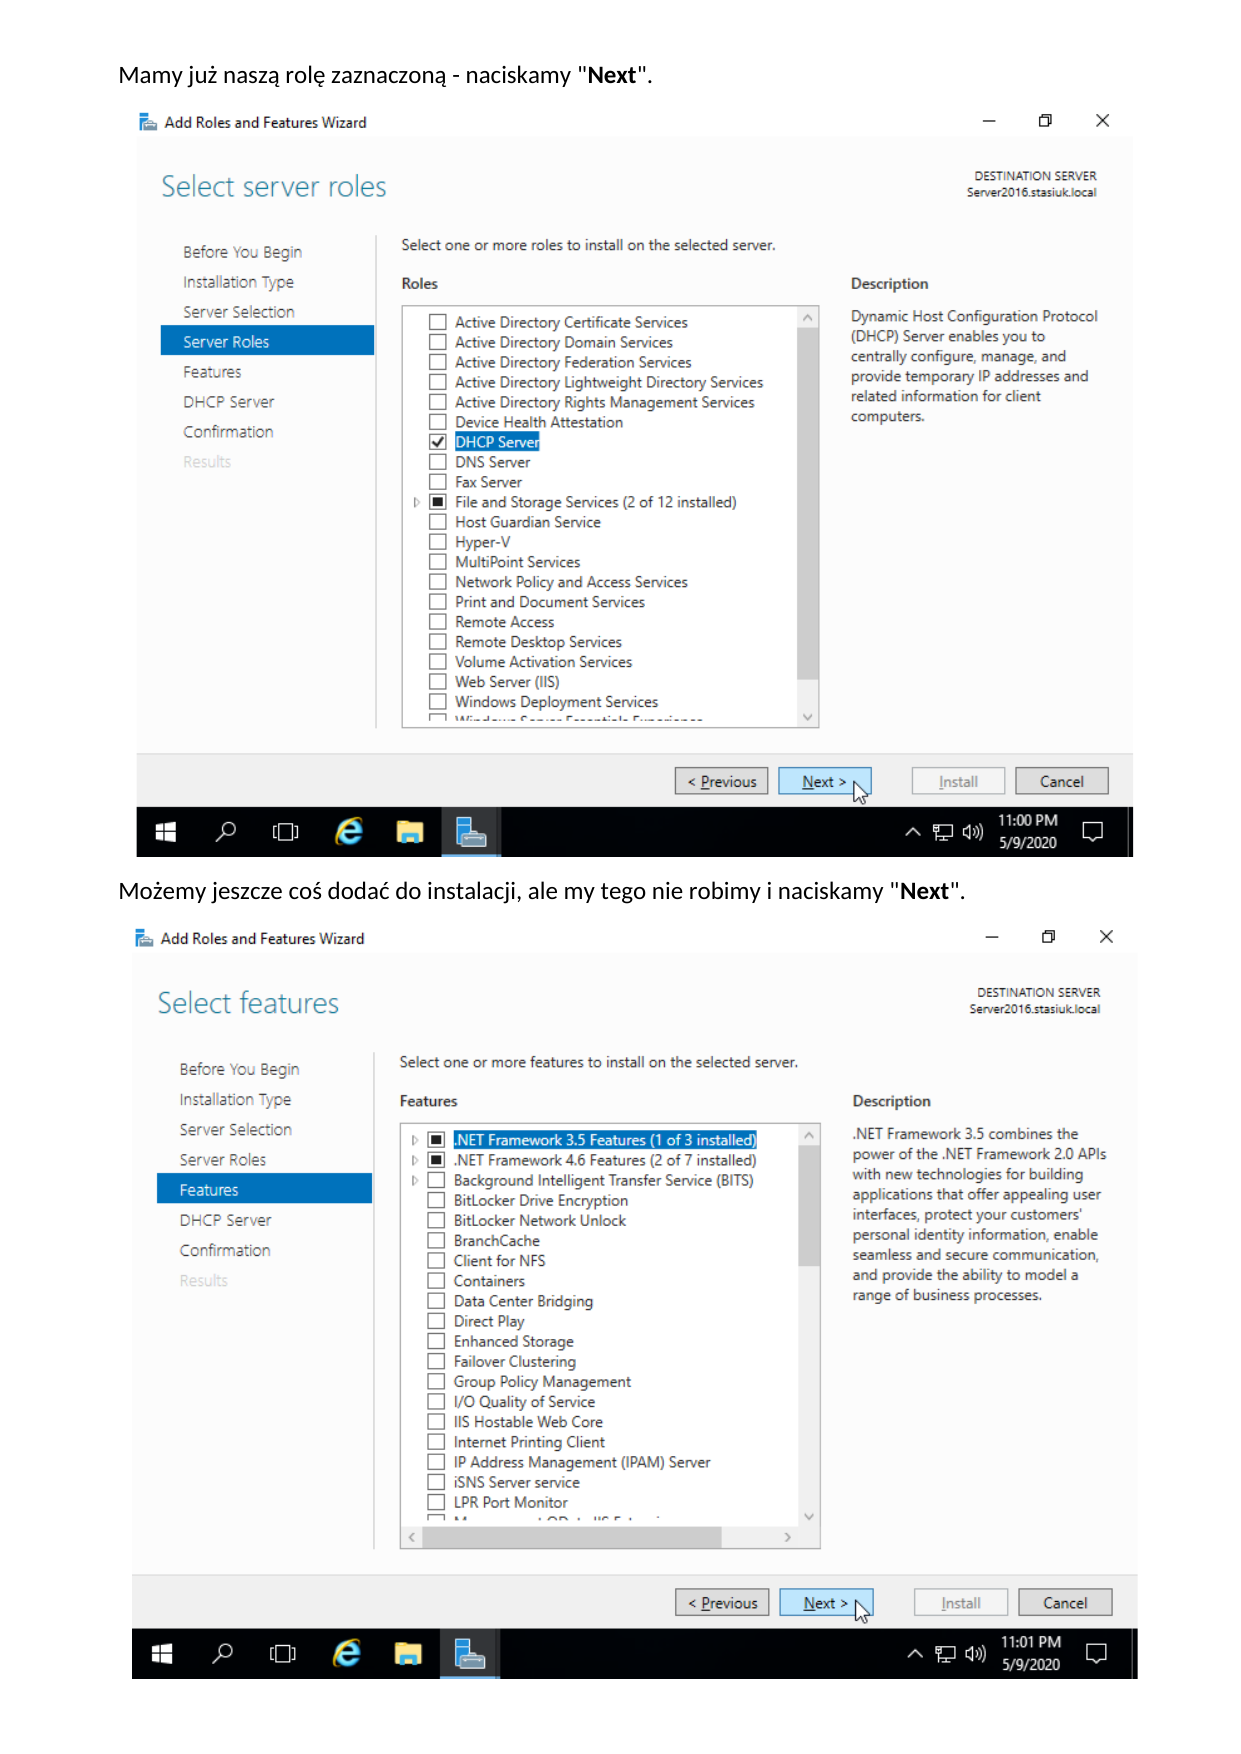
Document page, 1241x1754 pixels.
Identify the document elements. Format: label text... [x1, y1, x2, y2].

text Mamy już naszą rolę zaznaczoną - naciskamy "Next". [118, 59, 1152, 90]
picture [132, 924, 1138, 1679]
picture [136, 108, 1134, 857]
text Możemy jeszcze coś dodać do instalacji, ale my tego nie robimy i naciskamy "Next". [118, 875, 1152, 906]
